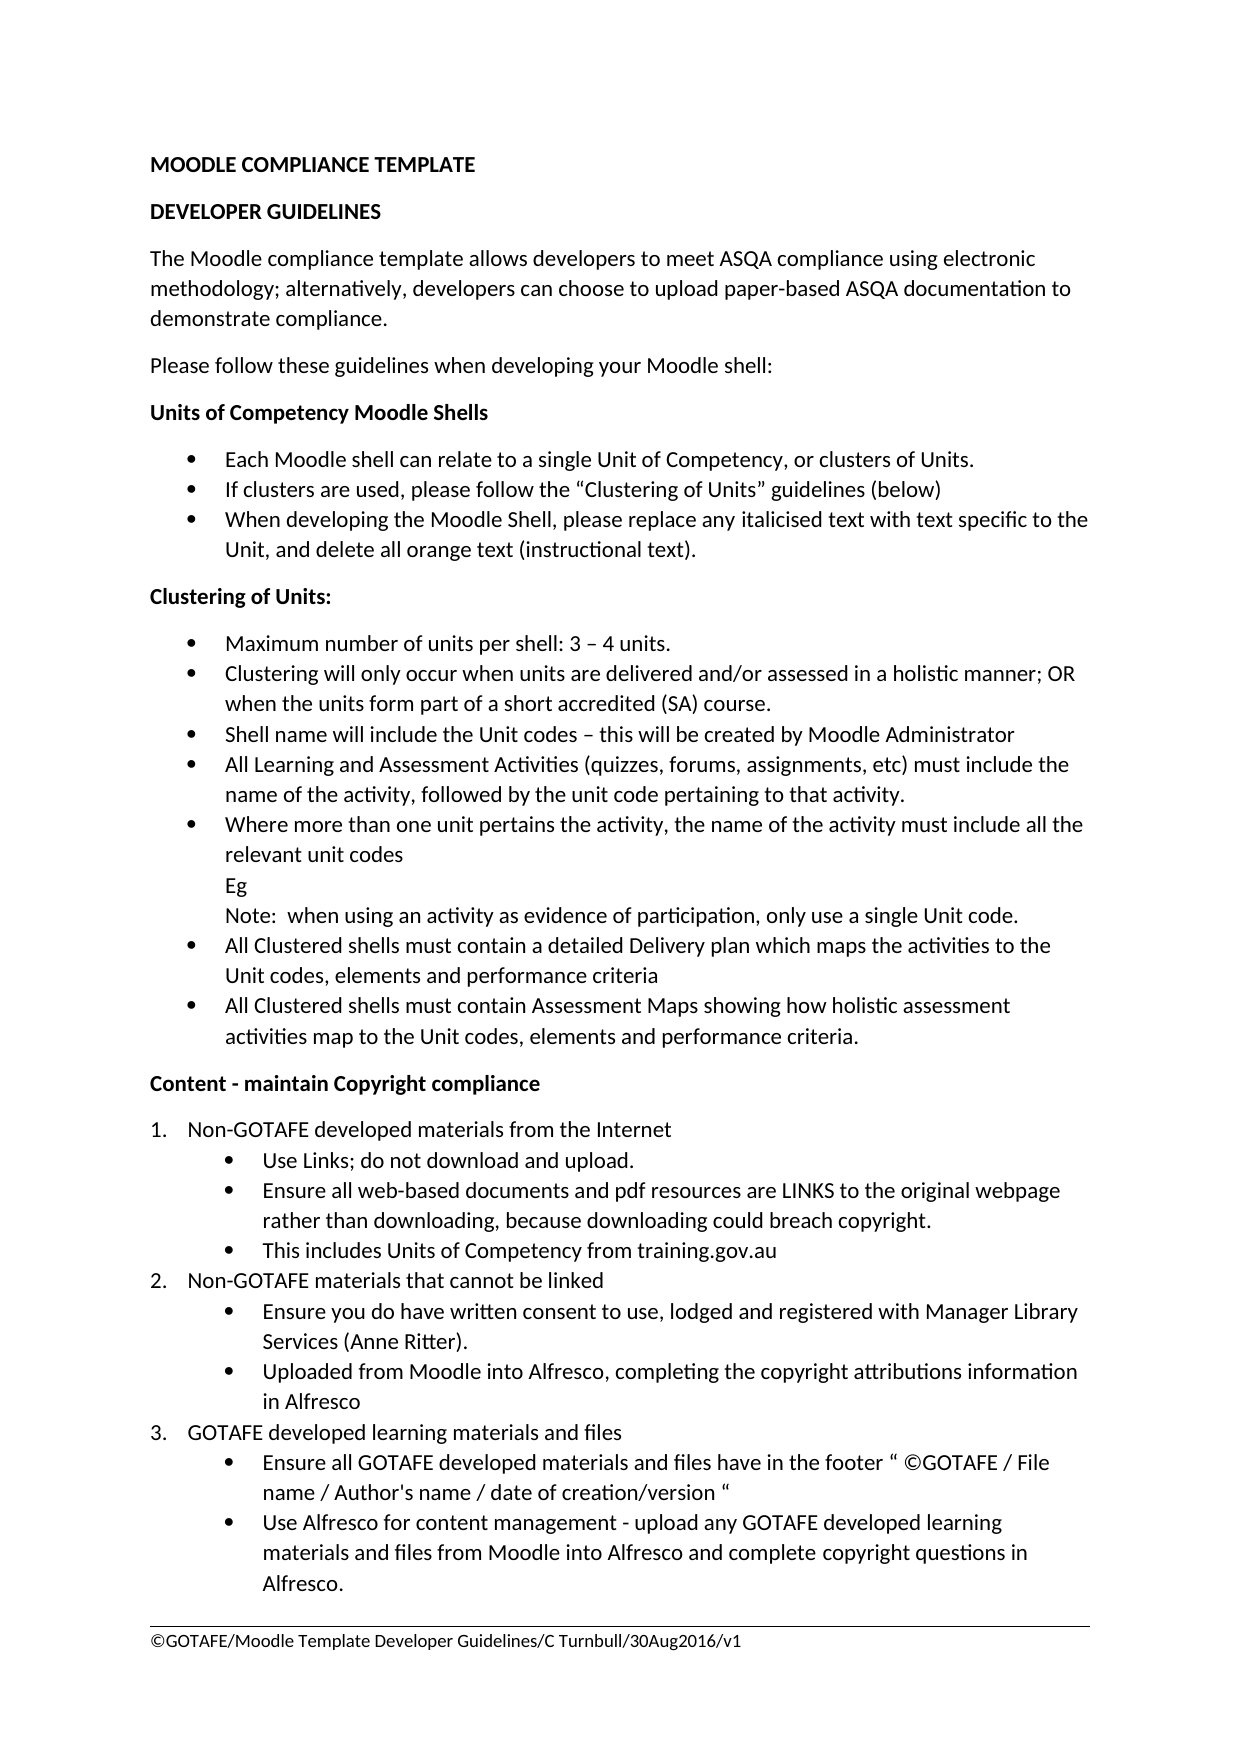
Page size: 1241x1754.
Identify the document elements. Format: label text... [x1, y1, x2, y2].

list GOTAFE developed learning materials and files [150, 1418, 1090, 1446]
list All Learning and Assessment Activities (quizzes, forums, assignments, etc) must include the name of the activity, followed by the unit code pertaining to that activity. [187, 750, 1090, 808]
list Use Alfresco for content management - upload any GOTAFE developed learning materials and files from Moodle into Alfresco and complete copyright questions in Alfresco. [225, 1508, 1090, 1597]
list Non-GOTAFE developed materials from the Internet [150, 1116, 1090, 1144]
list Maximum number of units per shell: 3 – 4 units. [187, 629, 1090, 657]
text The Moodle compliance template allows developers to meet ASQA compliance using electronic methodology; alternatively, developers can choose to upload paper-based ASQA documentation to demonstrate compliance. [150, 244, 1090, 332]
list Clustering will only occur when units are delivered and/or assessed in a holistic manner; OR when the units form part of a short accredited (SA) course. [187, 659, 1090, 718]
list All Clustered shells must contain a detailed Delivery plan which maps the activities to the Unit codes, elements and performance criteria [187, 931, 1090, 989]
list Where more than one unit pertains the activity, the name of the activity must include all the relevant unit codes [187, 810, 1090, 869]
text Clustering of Units: [150, 582, 1090, 610]
list Use Links; do not download and upload. [225, 1146, 1090, 1174]
text MOODLE COMPLIANCE TEMPLATE [150, 150, 1090, 178]
list If clusters are used, please follow the “Clustering of Units” guidelines (below) [187, 475, 1090, 503]
list Note: when using an activity as evidence of participation, only use a single Unit code. [225, 901, 1090, 929]
text DEVELOPER GUIDELINES [150, 197, 1090, 225]
list All Clustered shells must contain Assessment Maps showing how holistic assessment activities map to the Unit codes, elements and performance criteria. [187, 992, 1090, 1050]
list Non-GOTAFE materials that cannot be linked [150, 1267, 1090, 1295]
list Each Moodle shell can relate to a single Unit of Competency, or clusters of Units. [187, 445, 1090, 473]
list Ensure all GOTAFE developed materials and files have in the footer “ ©GOTAFE / File name / Author's name / date of creation/version “ [225, 1448, 1090, 1506]
list Eg [225, 871, 1090, 899]
list This includes Units of Competency from training.gov.au [225, 1236, 1090, 1264]
list Ensure you do have written consent to use, lodged and registered with Manager Library Services (Anne Ritter). [225, 1297, 1090, 1355]
list Shell name will include the Unit codes – this will be created by Moodle Administrator [187, 720, 1090, 748]
text Please follow these guidelines when developing your Moodle shell: [150, 351, 1090, 379]
list When developing the Moodle Shell, please replace any italicised text with text specific to the Unit, and delete all orange text (instructional text). [187, 505, 1090, 563]
text Units of Competency Moodle Shells [150, 398, 1090, 426]
list Ensure all web-based documents and pdf resources are LINKS to the original webpage rather than downloading, because downloading could breach copyright. [225, 1176, 1090, 1234]
list Uploaded from Moodle into Alfresco, completing the copyright attributions information in Alfresco [225, 1357, 1090, 1416]
text Content - maintain Copyright compliance [150, 1069, 1090, 1097]
